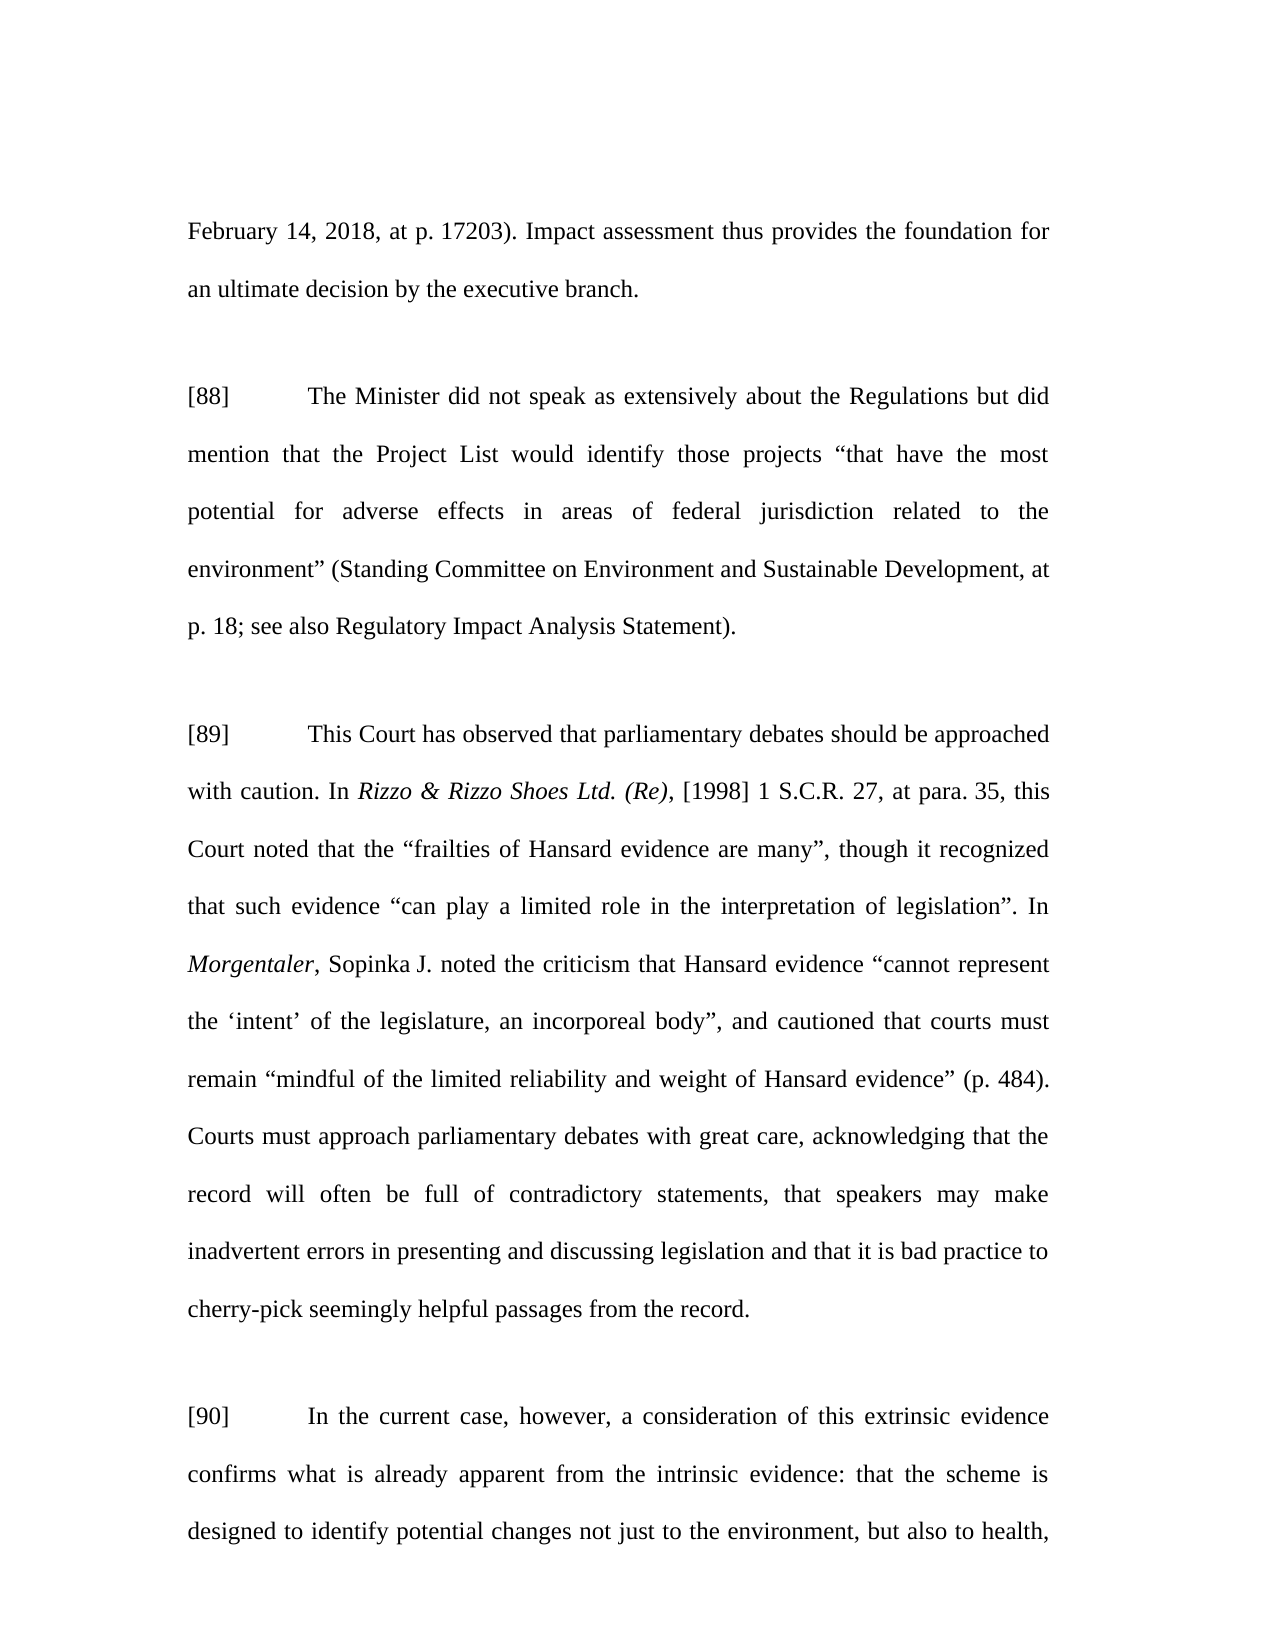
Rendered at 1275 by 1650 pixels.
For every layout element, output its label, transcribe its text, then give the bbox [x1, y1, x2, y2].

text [187, 216, 1050, 303]
text The Minister did not speak as extensively about the Regulations but did mention that the Project List would identify those projects “that have the most potential for adverse effects in areas of federal jurisdiction related to the environment” (Standing Committee on Environment and Sustainable Development, at p. 18; see also Regulatory Impact Analysis Statement). [187, 381, 1050, 640]
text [187, 1401, 1050, 1545]
text This Court has observed that parliamentary debates should be approached with caution. In Rizzo & Rizzo Shoes Ltd. (Re), [1998] 1 S.C.R. 27, at para. 35, this Court noted that the “frailties of Hansard evidence are many”, though it recognized that such evidence “can play a limited role in the interpretation of legislation”. In Morgentaler, Sopinka J. noted the criticism that Hansard evidence “cannot represent the ‘intent’ of the legislature, an incorporeal body”, and cautioned that courts must remain “mindful of the limited reliability and weight of Hansard evidence” (p. 484). Courts must approach parliamentary debates with great care, acknowledging that the record will often be full of contradictory statements, that speakers may make inadvertent errors in presenting and discussing legislation and that it is bad practice to cherry-pick seemingly helpful passages from the record. [187, 719, 1050, 1323]
